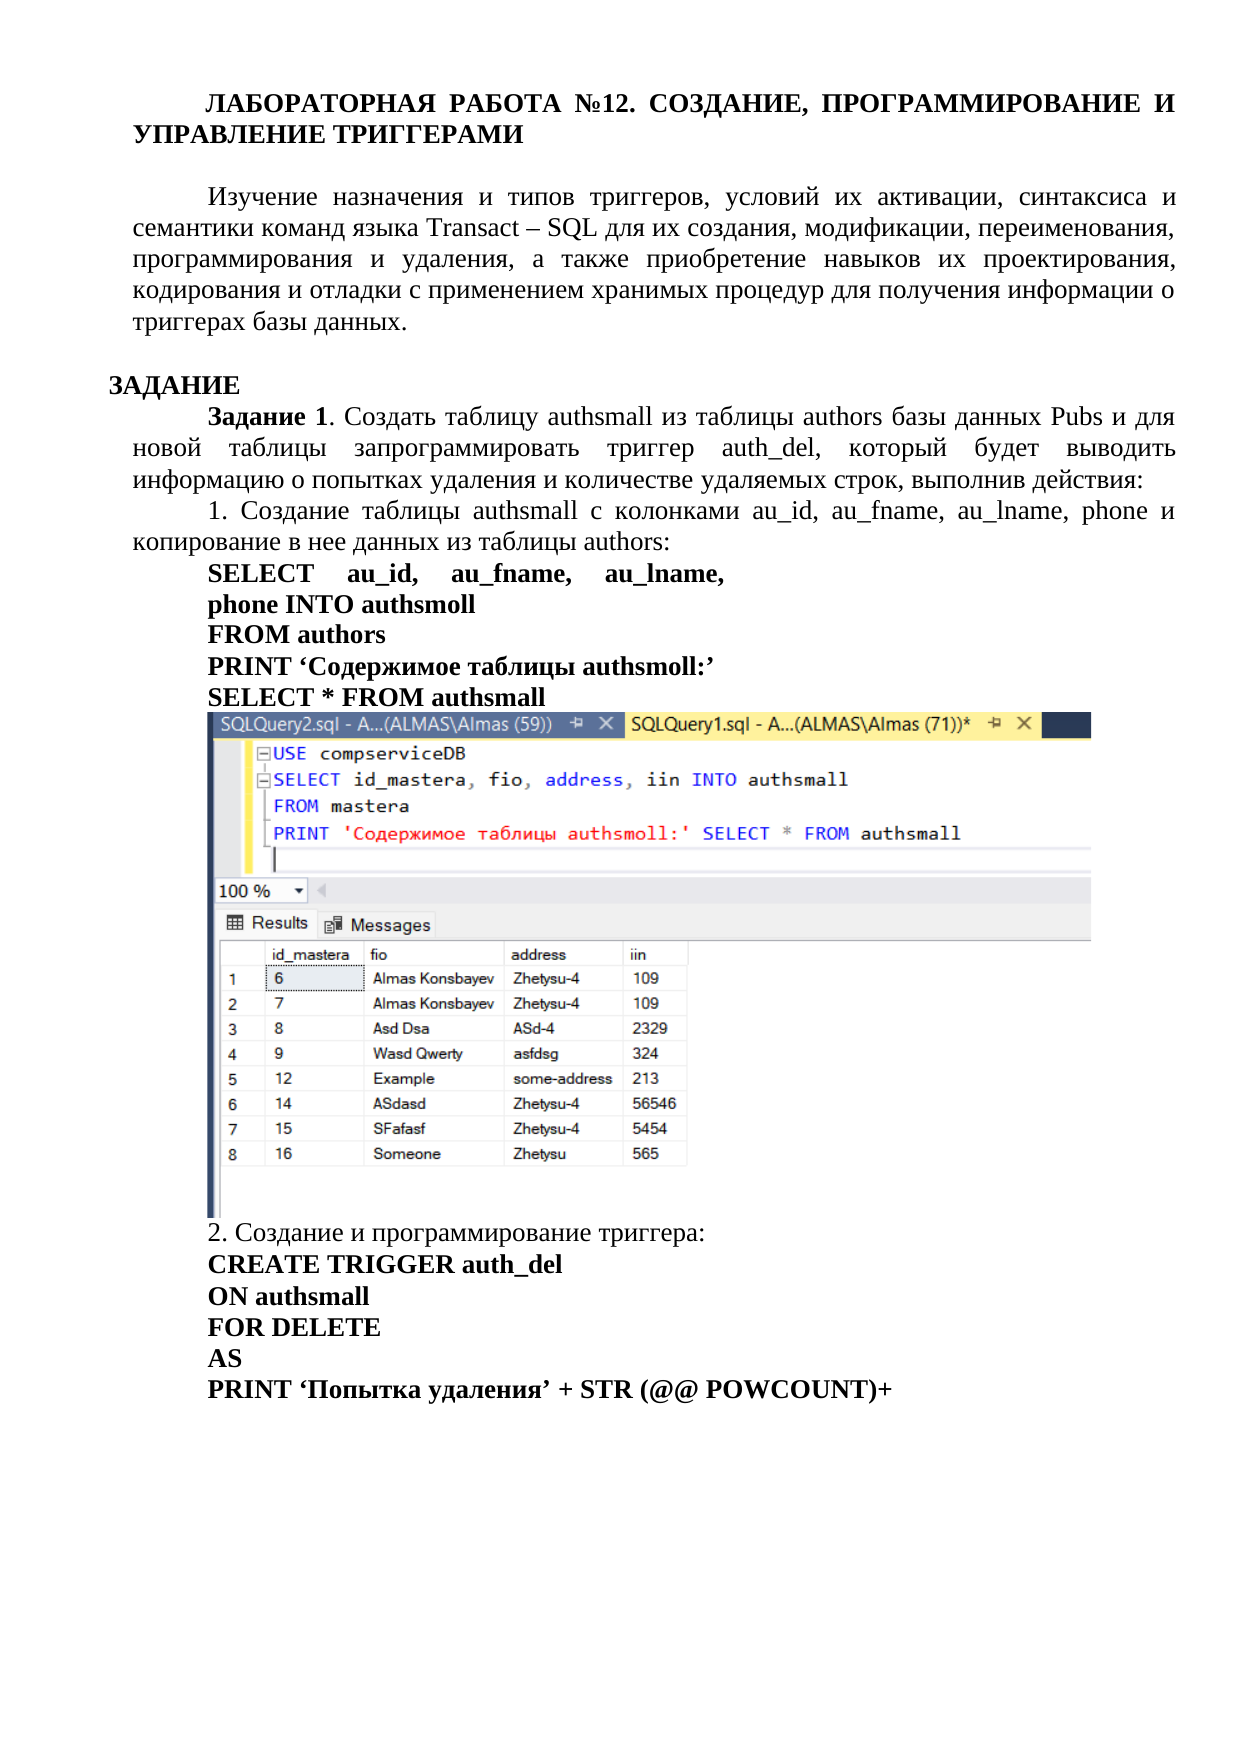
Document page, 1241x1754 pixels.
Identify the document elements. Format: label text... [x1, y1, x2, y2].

text FROM authors [207, 619, 1240, 650]
text Изучение назначения и типов триггеров, условий их активации, синтаксиса и семантики команд языка Transact – SQL для их создания, модификации, переименования, программирования и удаления, а также приобретение навыков их проектирования, кодирования и отладки с применением хранимых процедур для получения информации о триггерах базы данных. [132, 180, 1176, 336]
text PRINT ‘Содержимое таблицы authsmoll:’ SELECT * FROM authsmall [207, 650, 716, 712]
text FOR DELETE AS [207, 1311, 383, 1373]
text PRINT ‘Попытка удаления’ + STR (@@ POWCOUNT)+ [207, 1373, 1240, 1404]
subtitle ЛАБОРАТОРНАЯ РАБОТА №12. СОЗДАНИЕ, ПРОГРАММИРОВАНИЕ И УПРАВЛЕНИЕ ТРИГГЕРАМИ [132, 87, 1176, 149]
picture [207, 712, 1092, 1218]
text CREATE TRIGGER auth_del ON authsmall [207, 1248, 564, 1311]
list Создание таблицы authsmall c колонками au_id, au_fname, au_lname, phone и копирование в нее данных из таблицы authors: [132, 494, 1176, 556]
text SELECT au_id, au_fname, au_lname, phone INTO authsmoll [207, 557, 724, 619]
text ЗАДАНИЕ [108, 369, 1240, 400]
list Создание и программирование триггера: [207, 1218, 1240, 1248]
text Задание 1. Создать таблицу authsmall из таблицы authors базы данных Pubs и для новой таблицы запрограммировать триггер auth_del, который будет выводить информацию о попытках удаления и количестве удаляемых строк, выполнив действия: [132, 400, 1176, 494]
